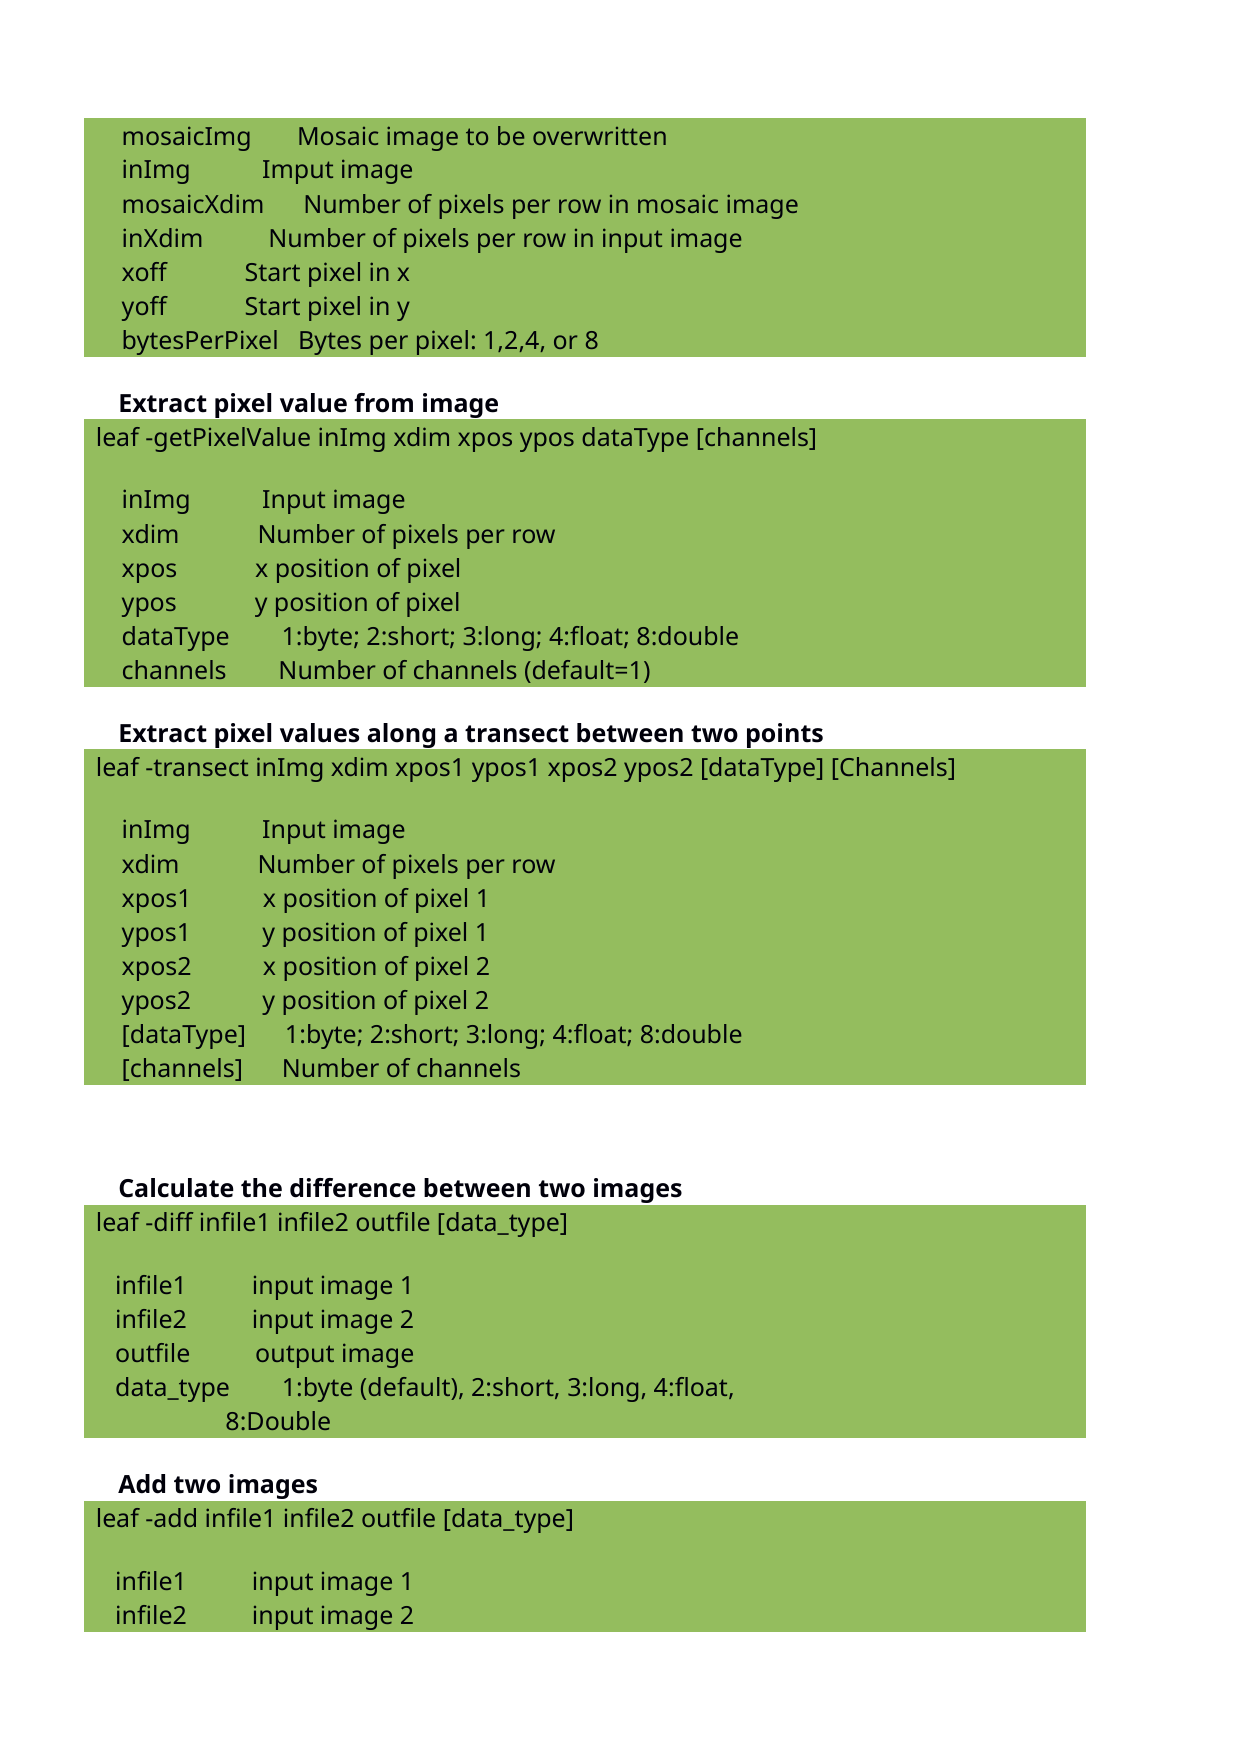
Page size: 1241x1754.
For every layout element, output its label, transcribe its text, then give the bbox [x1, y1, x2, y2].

table_header leaf -getPixelValue inImg xdim xpos ypos dataType [channels] inImg Input image xdim Number of pixels per row xpos x position of pixel ypos y position of pixel dataType 1:byte; 2:short; 3:long; 4:float; 8:double channels Number of channels (default=1) [84, 419, 1086, 687]
text Extract pixel value from image [118, 385, 1122, 419]
text Calculate the difference between two images [118, 1171, 1122, 1205]
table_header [84, 1501, 1086, 1632]
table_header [84, 118, 1086, 357]
text Add two images [118, 1467, 1122, 1501]
table_header leaf -transect inImg xdim xpos1 ypos1 xpos2 ypos2 [dataType] [Channels] inImg Input image xdim Number of pixels per row xpos1 x position of pixel 1 ypos1 y position of pixel 1 xpos2 x position of pixel 2 ypos2 y position of pixel 2 [dataType] 1:byte; 2:short; 3:long; 4:float; 8:double [channels] Number of channels [84, 749, 1086, 1085]
table_header leaf -diff infile1 infile2 outfile [data_type] infile1 input image 1 infile2 input image 2 outfile output image data_type 1:byte (default), 2:short, 3:long, 4:float, 8:Double [84, 1205, 1086, 1438]
text Extract pixel values along a transect between two points [118, 715, 1122, 749]
